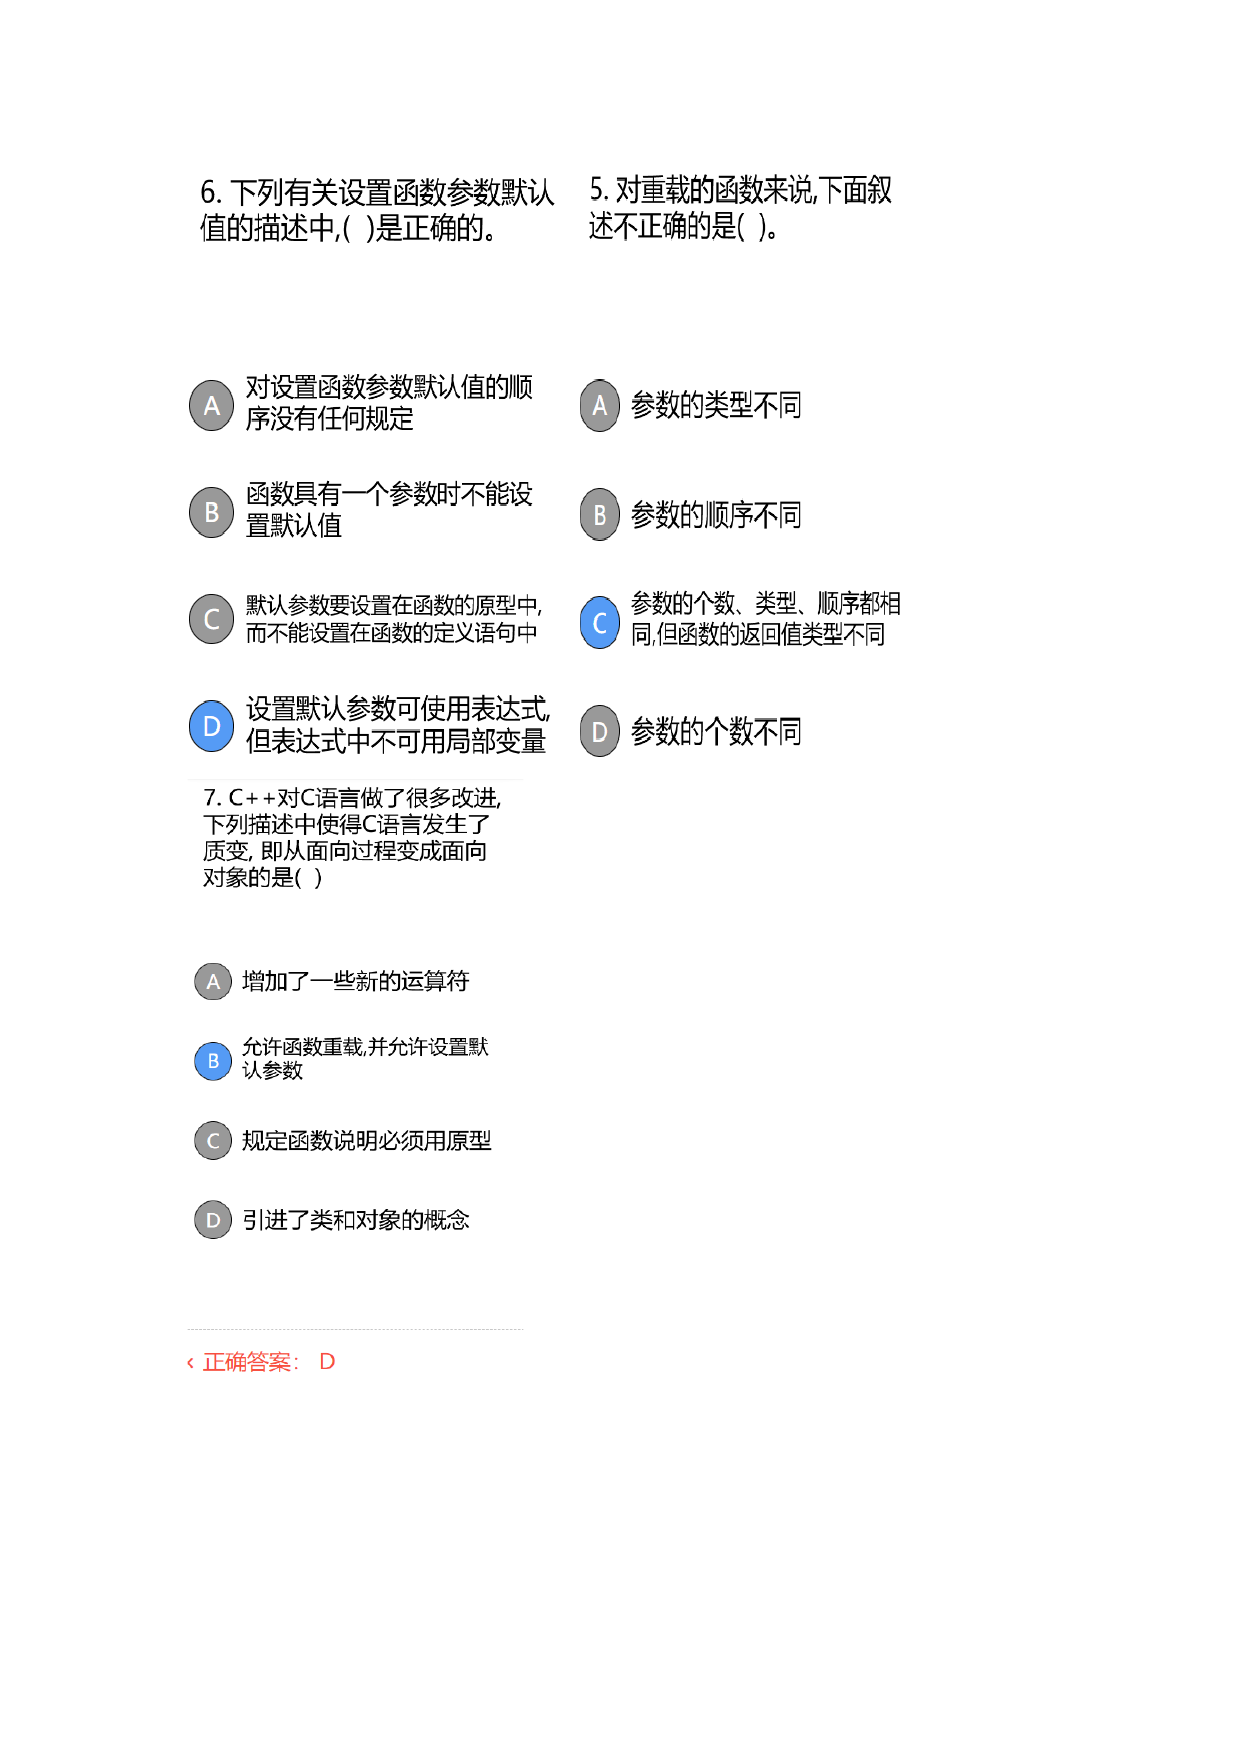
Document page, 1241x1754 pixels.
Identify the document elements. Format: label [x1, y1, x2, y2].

picture [187, 779, 524, 1375]
picture [187, 162, 927, 759]
